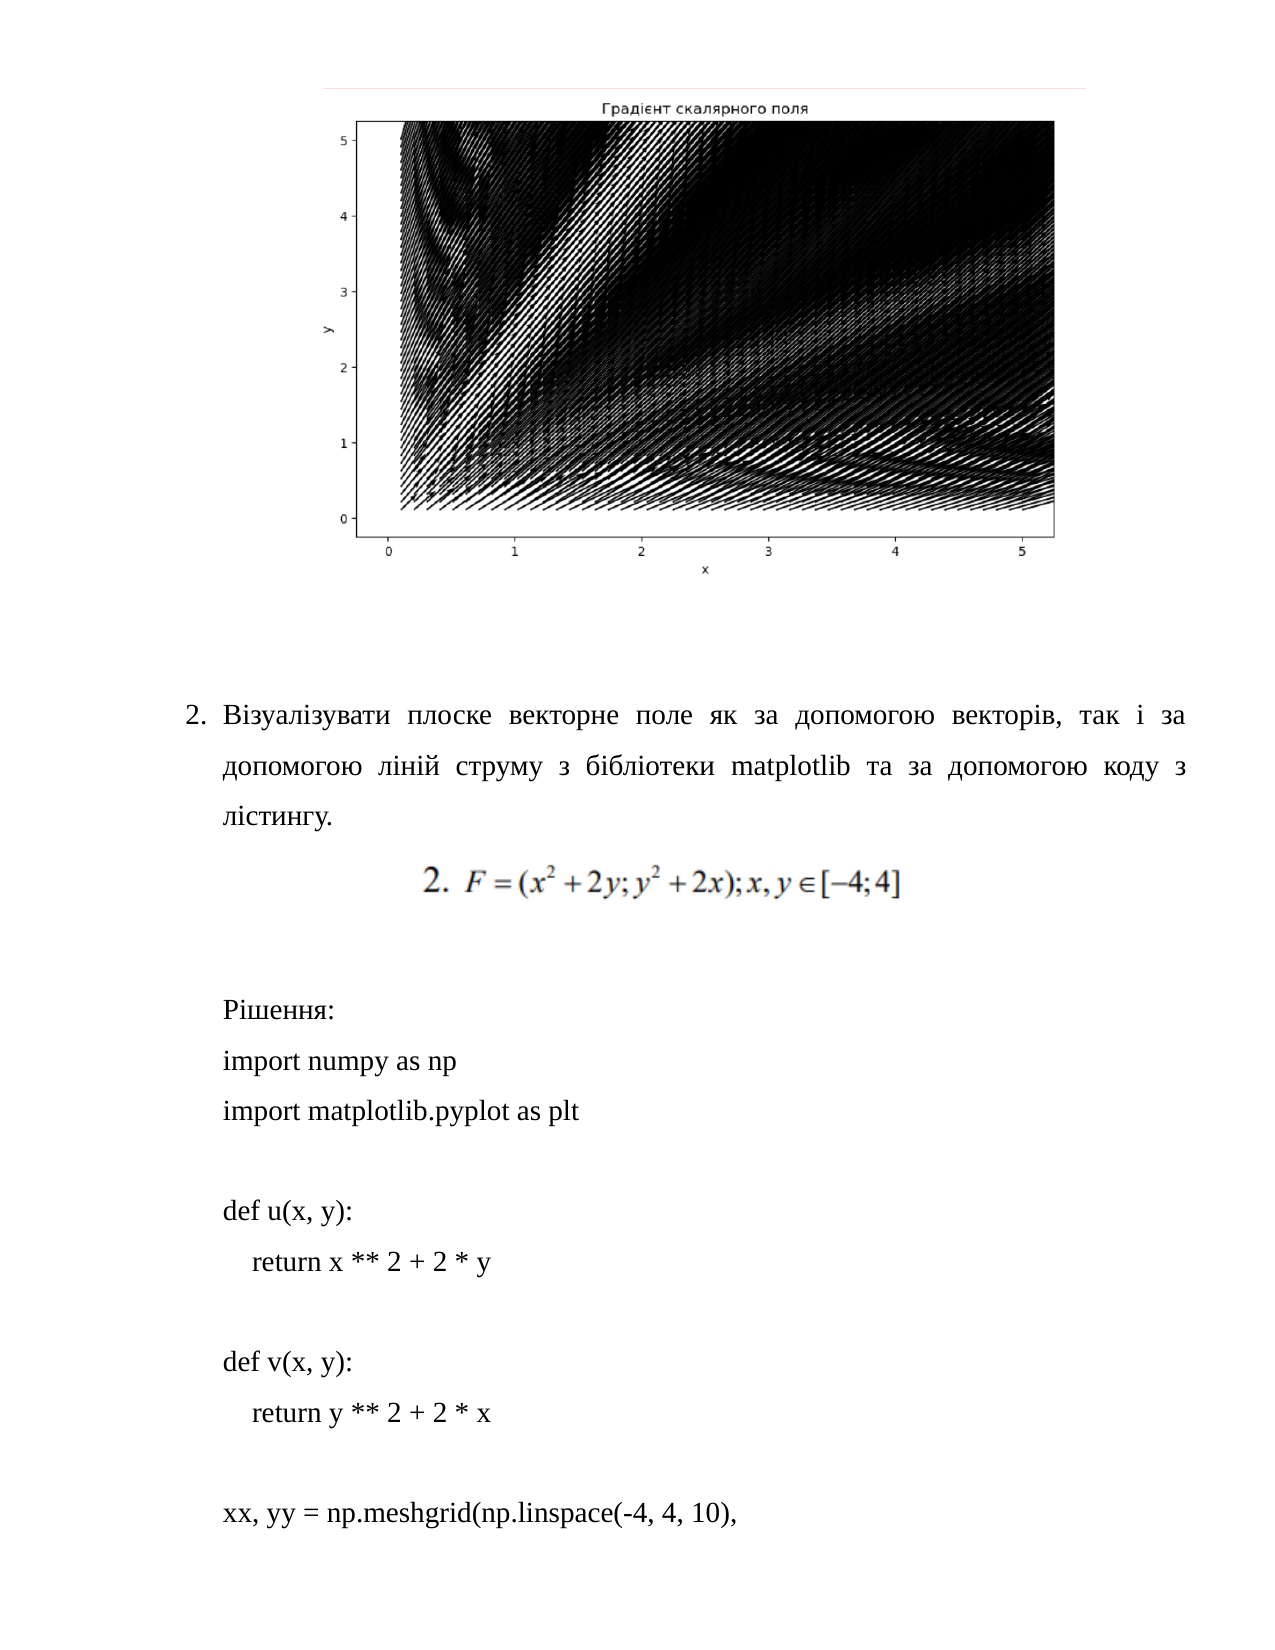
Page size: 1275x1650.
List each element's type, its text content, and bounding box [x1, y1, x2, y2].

picture [323, 88, 1086, 581]
picture [408, 848, 926, 927]
list Візуалізувати плоске векторне поле як за допомогою векторів, так і за допомогою ліній струму з бібліотеки matplotlib та за допомогою коду з лістингу. [185, 697, 1186, 831]
text return x ** 2 + 2 * y [148, 1244, 1186, 1277]
text return y ** 2 + 2 * x [148, 1395, 1186, 1428]
text Рішення: [148, 992, 1186, 1026]
text xx, yy = np.meshgrid(np.linspace(-4, 4, 10), [148, 1495, 1186, 1529]
text import matplotlib.pyplot as plt [148, 1093, 1186, 1126]
text import numpy as np [148, 1043, 1186, 1076]
text def v(x, y): [148, 1344, 1186, 1378]
text def u(x, y): [148, 1193, 1186, 1227]
